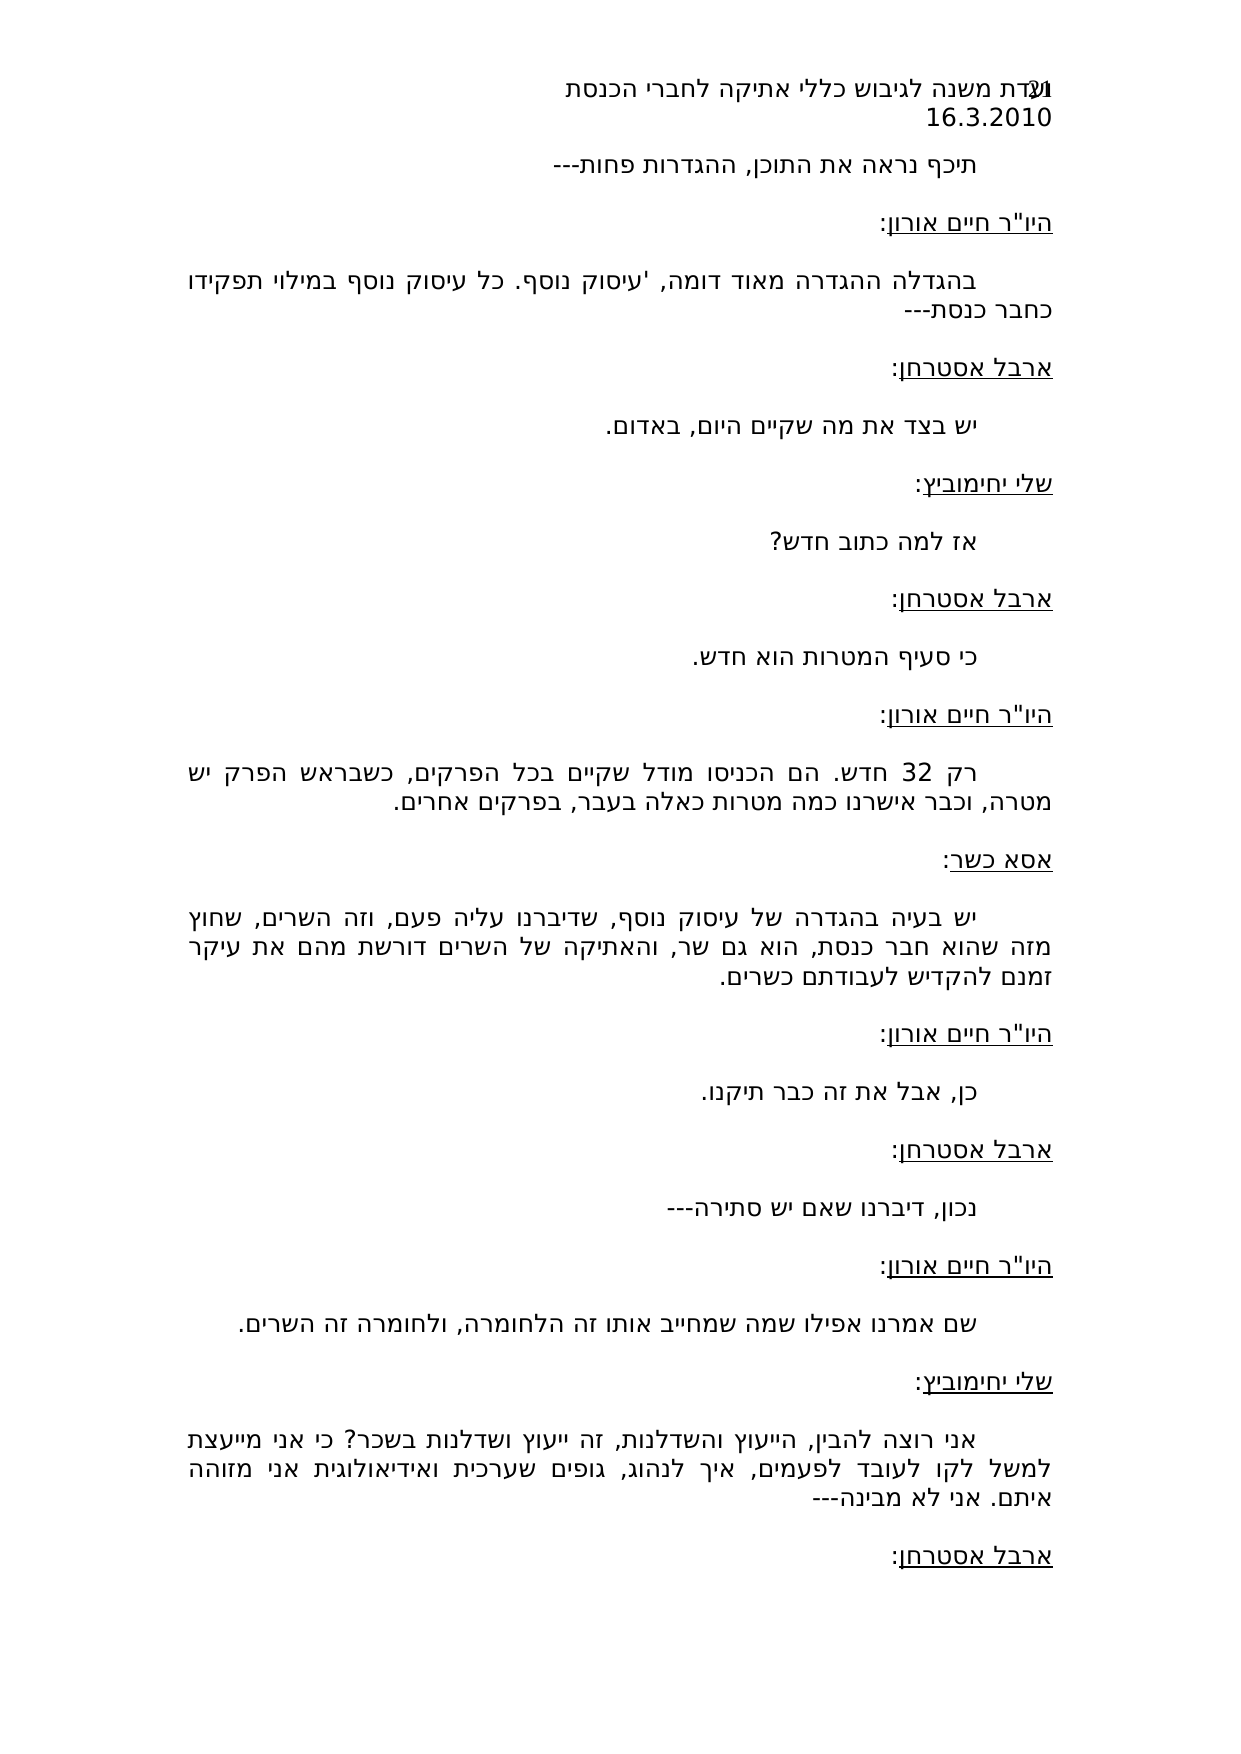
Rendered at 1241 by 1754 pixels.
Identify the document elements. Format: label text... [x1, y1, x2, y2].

text אסא כשר: [187, 845, 1053, 874]
text אני רוצה להבין, הייעוץ והשדלנות, זה ייעוץ ושדלנות בשכר? כי אני מייעצת למשל לקו לעובד לפעמים, איך לנהוג, גופים שערכית ואידיאולוגית אני מזוהה איתם. אני לא מבינה--- [187, 1425, 1053, 1512]
text ארבל אסטרחן: [187, 1541, 1053, 1570]
text היו"ר חיים אורון: [187, 1019, 1053, 1049]
text יש בצד את מה שקיים היום, באדום. [187, 411, 1053, 440]
text רק 32 חדש. הם הכניסו מודל שקיים בכל הפרקים, כשבראש הפרק יש מטרה, וכבר אישרנו כמה מטרות כאלה בעבר, בפרקים אחרים. [187, 758, 1053, 817]
text היו"ר חיים אורון: [187, 700, 1053, 729]
text שם אמרנו אפילו שמה שמחייב אותו זה הלחומרה, ולחומרה זה השרים. [187, 1309, 1053, 1338]
text כי סעיף המטרות הוא חדש. [187, 642, 1053, 672]
text ארבל אסטרחן: [187, 353, 1053, 382]
text ארבל אסטרחן: [187, 1135, 1053, 1164]
text יש בעיה בהגדרה של עיסוק נוסף, שדיברנו עליה פעם, וזה השרים, שחוץ מזה שהוא חבר כנסת, הוא גם שר, והאתיקה של השרים דורשת מהם את עיקר זמנם להקדיש לעבודתם כשרים. [187, 903, 1053, 991]
text תיכף נראה את התוכן, ההגדרות פחות--- [187, 150, 1053, 179]
text ארבל אסטרחן: [187, 584, 1053, 614]
text כן, אבל את זה כבר תיקנו. [187, 1077, 1053, 1107]
text היו"ר חיים אורון: [187, 1251, 1053, 1280]
text שלי יחימוביץ: [187, 1367, 1053, 1396]
text בהגדלה ההגדרה מאוד דומה, 'עיסוק נוסף. כל עיסוק נוסף במילוי תפקידו כחבר כנסת--- [187, 266, 1053, 324]
text שלי יחימוביץ: [187, 469, 1053, 498]
text אז למה כתוב חדש? [187, 527, 1053, 556]
text נכון, דיברנו שאם יש סתירה--- [187, 1193, 1053, 1222]
text היו"ר חיים אורון: [187, 208, 1053, 237]
